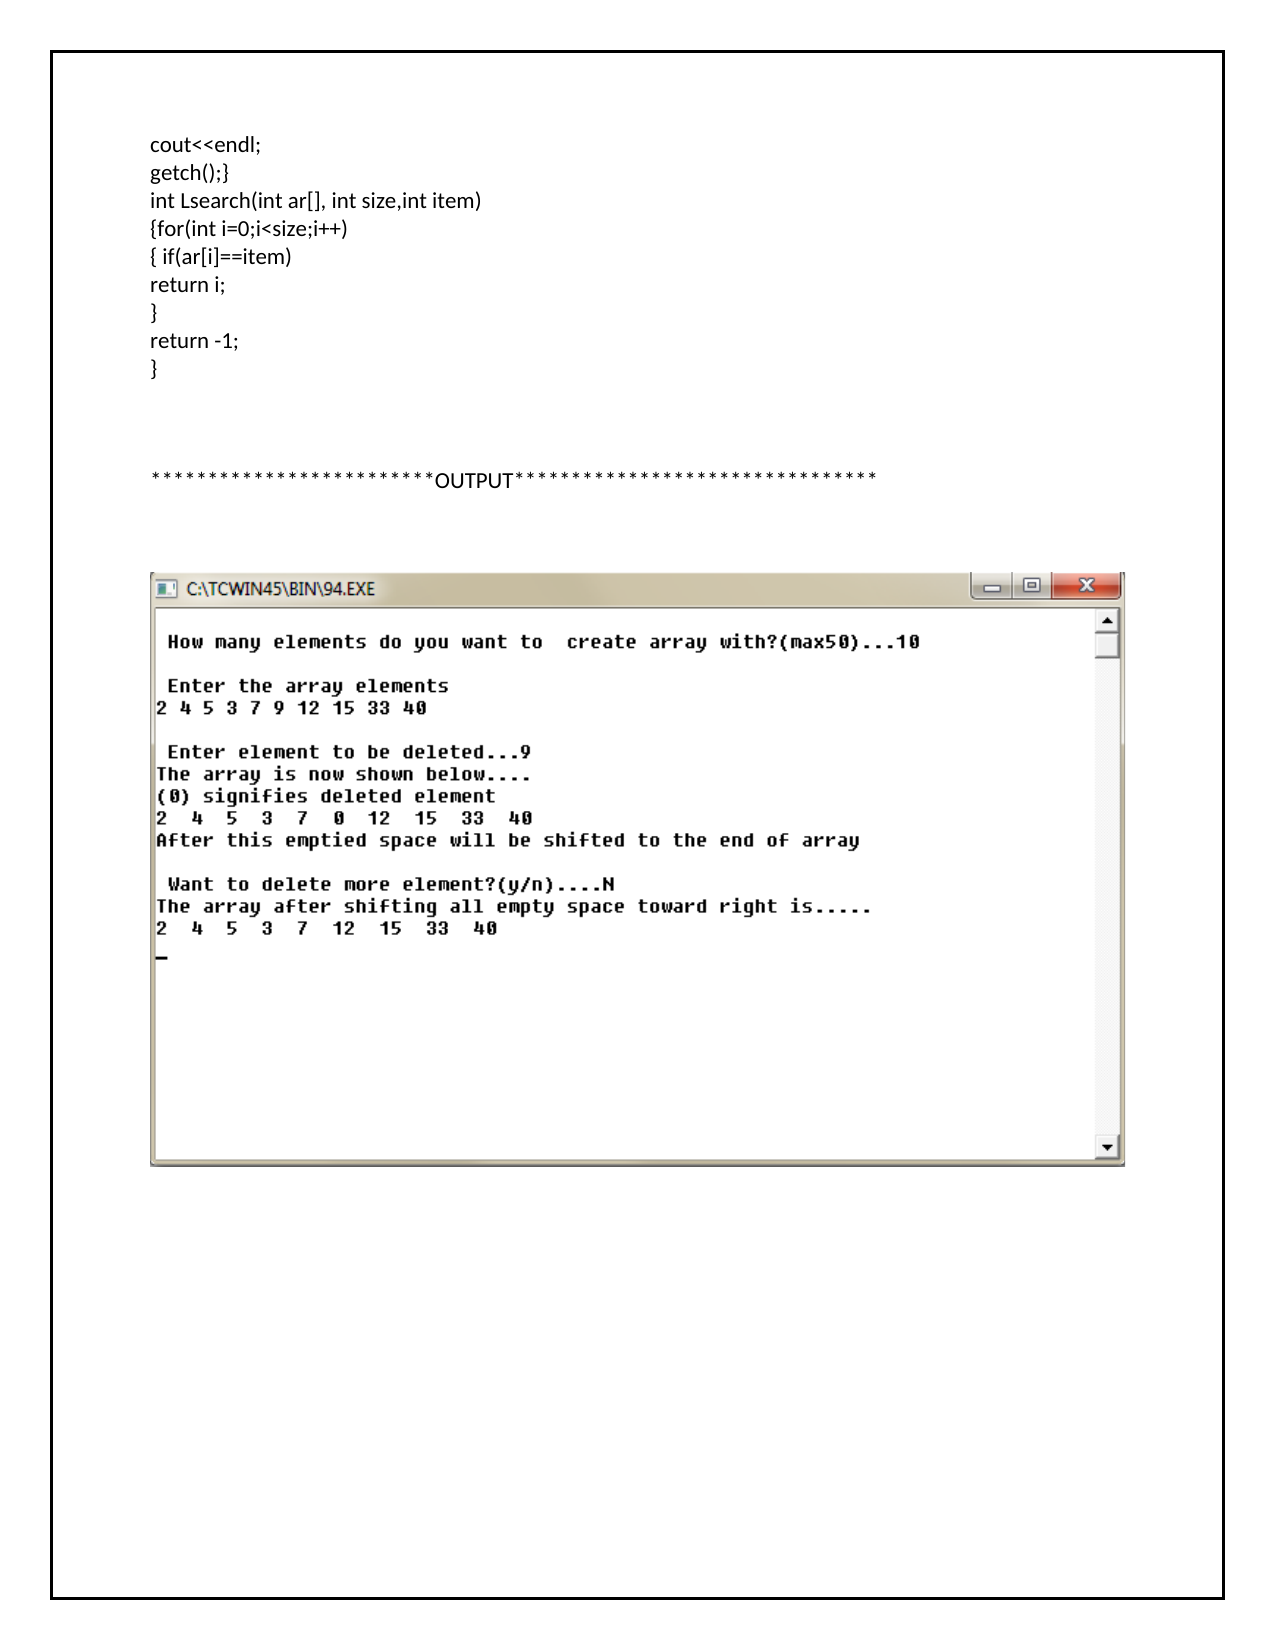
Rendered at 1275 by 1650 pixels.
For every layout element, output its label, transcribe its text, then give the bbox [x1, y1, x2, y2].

text {for(int i=0;i<size;i++) [150, 214, 1125, 242]
picture [150, 572, 1125, 1167]
text { if(ar[i]==item) [150, 242, 1125, 270]
text return -1; [150, 326, 1125, 354]
text *************************OUTPUT******************************** [150, 466, 1125, 494]
text getch();} [150, 158, 1125, 186]
text cout<<endl; [150, 130, 1125, 158]
text } [150, 354, 1125, 382]
text int Lsearch(int ar[], int size,int item) [150, 186, 1125, 214]
text return i; [150, 270, 1125, 298]
text } [150, 298, 1125, 326]
